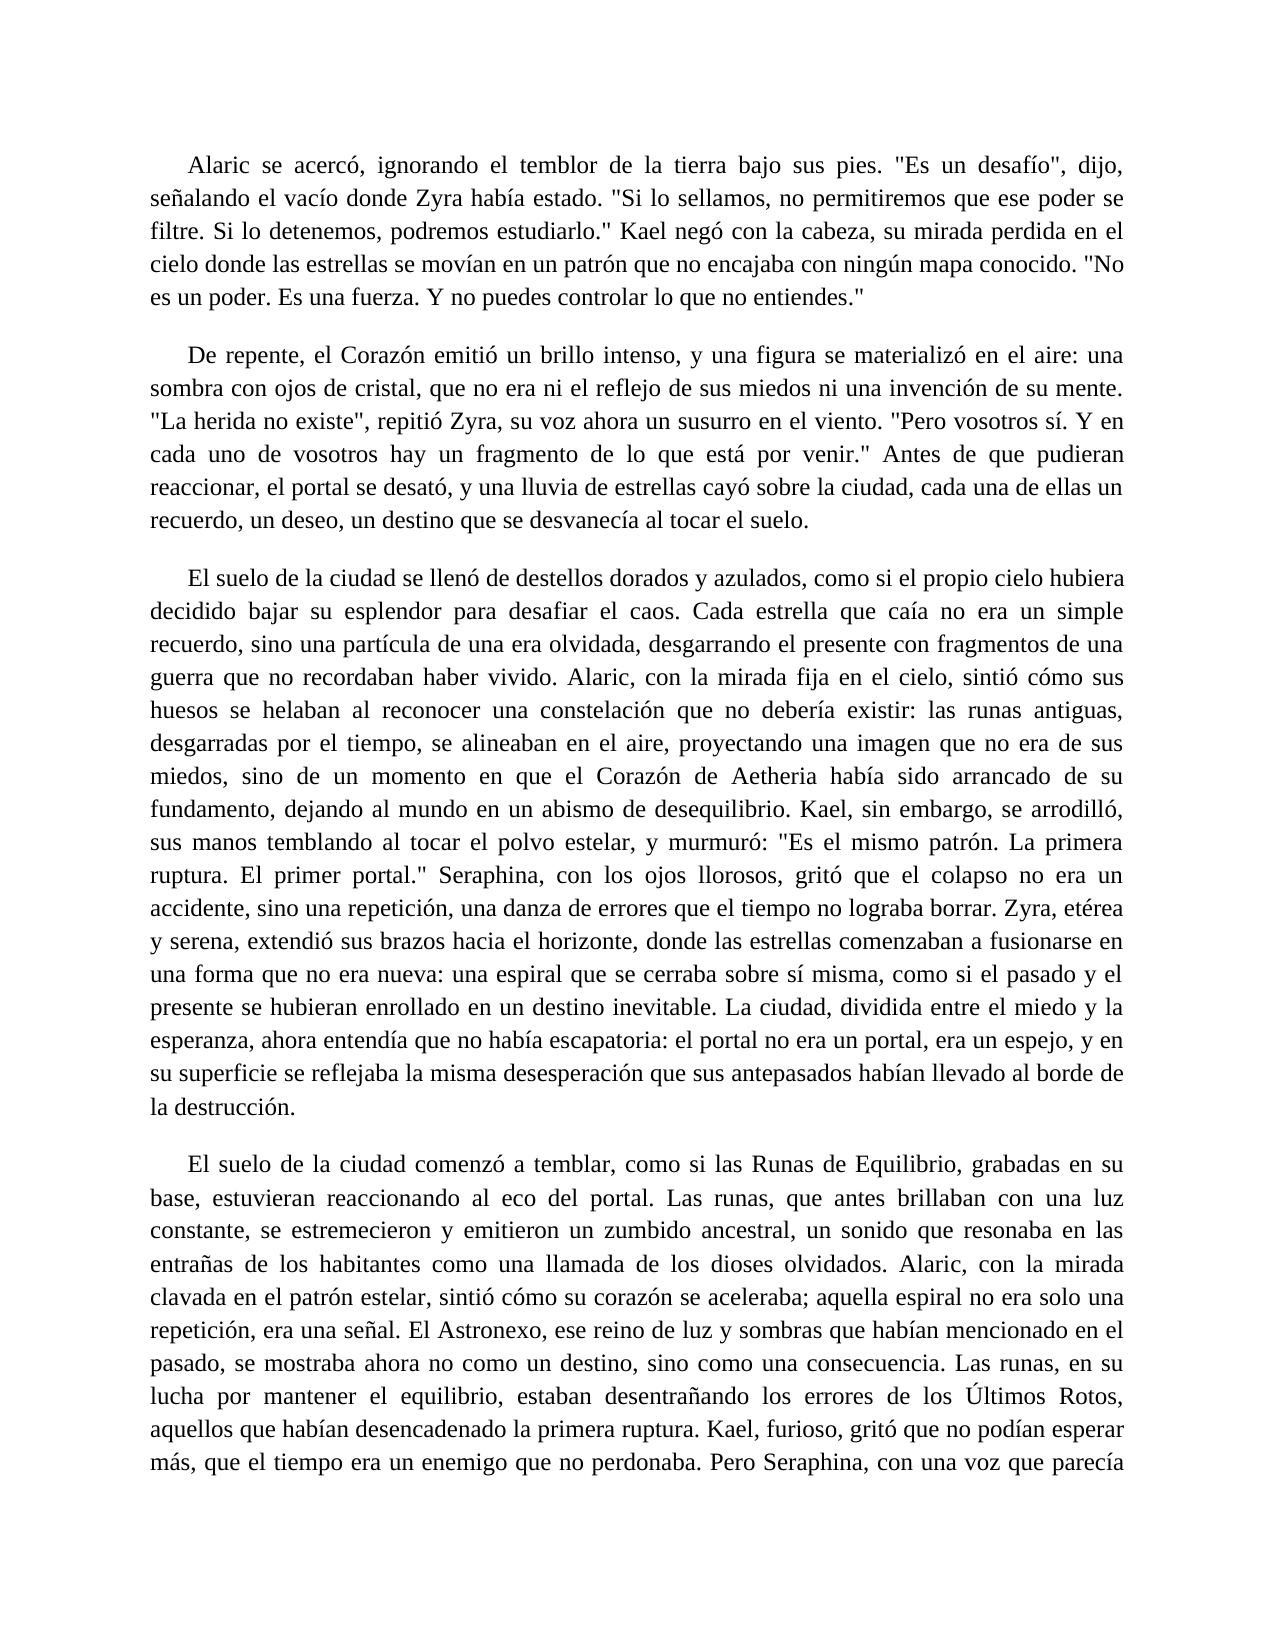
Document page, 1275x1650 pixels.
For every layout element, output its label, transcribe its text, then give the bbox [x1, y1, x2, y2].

text Alaric se acercó, ignorando el temblor de la tierra bajo sus pies. "Es un desafío", dijo, señalando el vacío donde Zyra había estado. "Si lo sellamos, no permitiremos que ese poder se filtre. Si lo detenemos, podremos estudiarlo." Kael negó con la cabeza, su mirada perdida en el cielo donde las estrellas se movían en un patrón que no encajaba con ningún mapa conocido. "No es un poder. Es una fuerza. Y no puedes controlar lo que no entiendes." [150, 150, 1125, 311]
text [150, 1149, 1125, 1476]
text El suelo de la ciudad se llenó de destellos dorados y azulados, como si el propio cielo hubiera decidido bajar su esplendor para desafiar el caos. Cada estrella que caía no era un simple recuerdo, sino una partícula de una era olvidada, desgarrando el presente con fragmentos de una guerra que no recordaban haber vivido. Alaric, con la mirada fija en el cielo, sintió cómo sus huesos se helaban al reconocer una constelación que no debería existir: las runas antiguas, desgarradas por el tiempo, se alineaban en el aire, proyectando una imagen que no era de sus miedos, sino de un momento en que el Corazón de Aetheria había sido arrancado de su fundamento, dejando al mundo en un abismo de desequilibrio. Kael, sin embargo, se arrodilló, sus manos temblando al tocar el polvo estelar, y murmuró: "Es el mismo patrón. La primera ruptura. El primer portal." Seraphina, con los ojos llorosos, gritó que el colapso no era un accidente, sino una repetición, una danza de errores que el tiempo no lograba borrar. Zyra, etérea y serena, extendió sus brazos hacia el horizonte, donde las estrellas comenzaban a fusionarse en una forma que no era nueva: una espiral que se cerraba sobre sí misma, como si el pasado y el presente se hubieran enrollado en un destino inevitable. La ciudad, dividida entre el miedo y la esperanza, ahora entendía que no había escapatoria: el portal no era un portal, era un espejo, y en su superficie se reflejaba la misma desesperación que sus antepasados habían llevado al borde de la destrucción. [150, 563, 1125, 1120]
text De repente, el Corazón emitió un brillo intenso, y una figura se materializó en el aire: una sombra con ojos de cristal, que no era ni el reflejo de sus miedos ni una invención de su mente. "La herida no existe", repitió Zyra, su voz ahora un susurro en el viento. "Pero vosotros sí. Y en cada uno de vosotros hay un fragmento de lo que está por venir." Antes de que pudieran reaccionar, el portal se desató, y una lluvia de estrellas cayó sobre la ciudad, cada una de ellas un recuerdo, un deseo, un destino que se desvanecía al tocar el suelo. [150, 340, 1125, 534]
